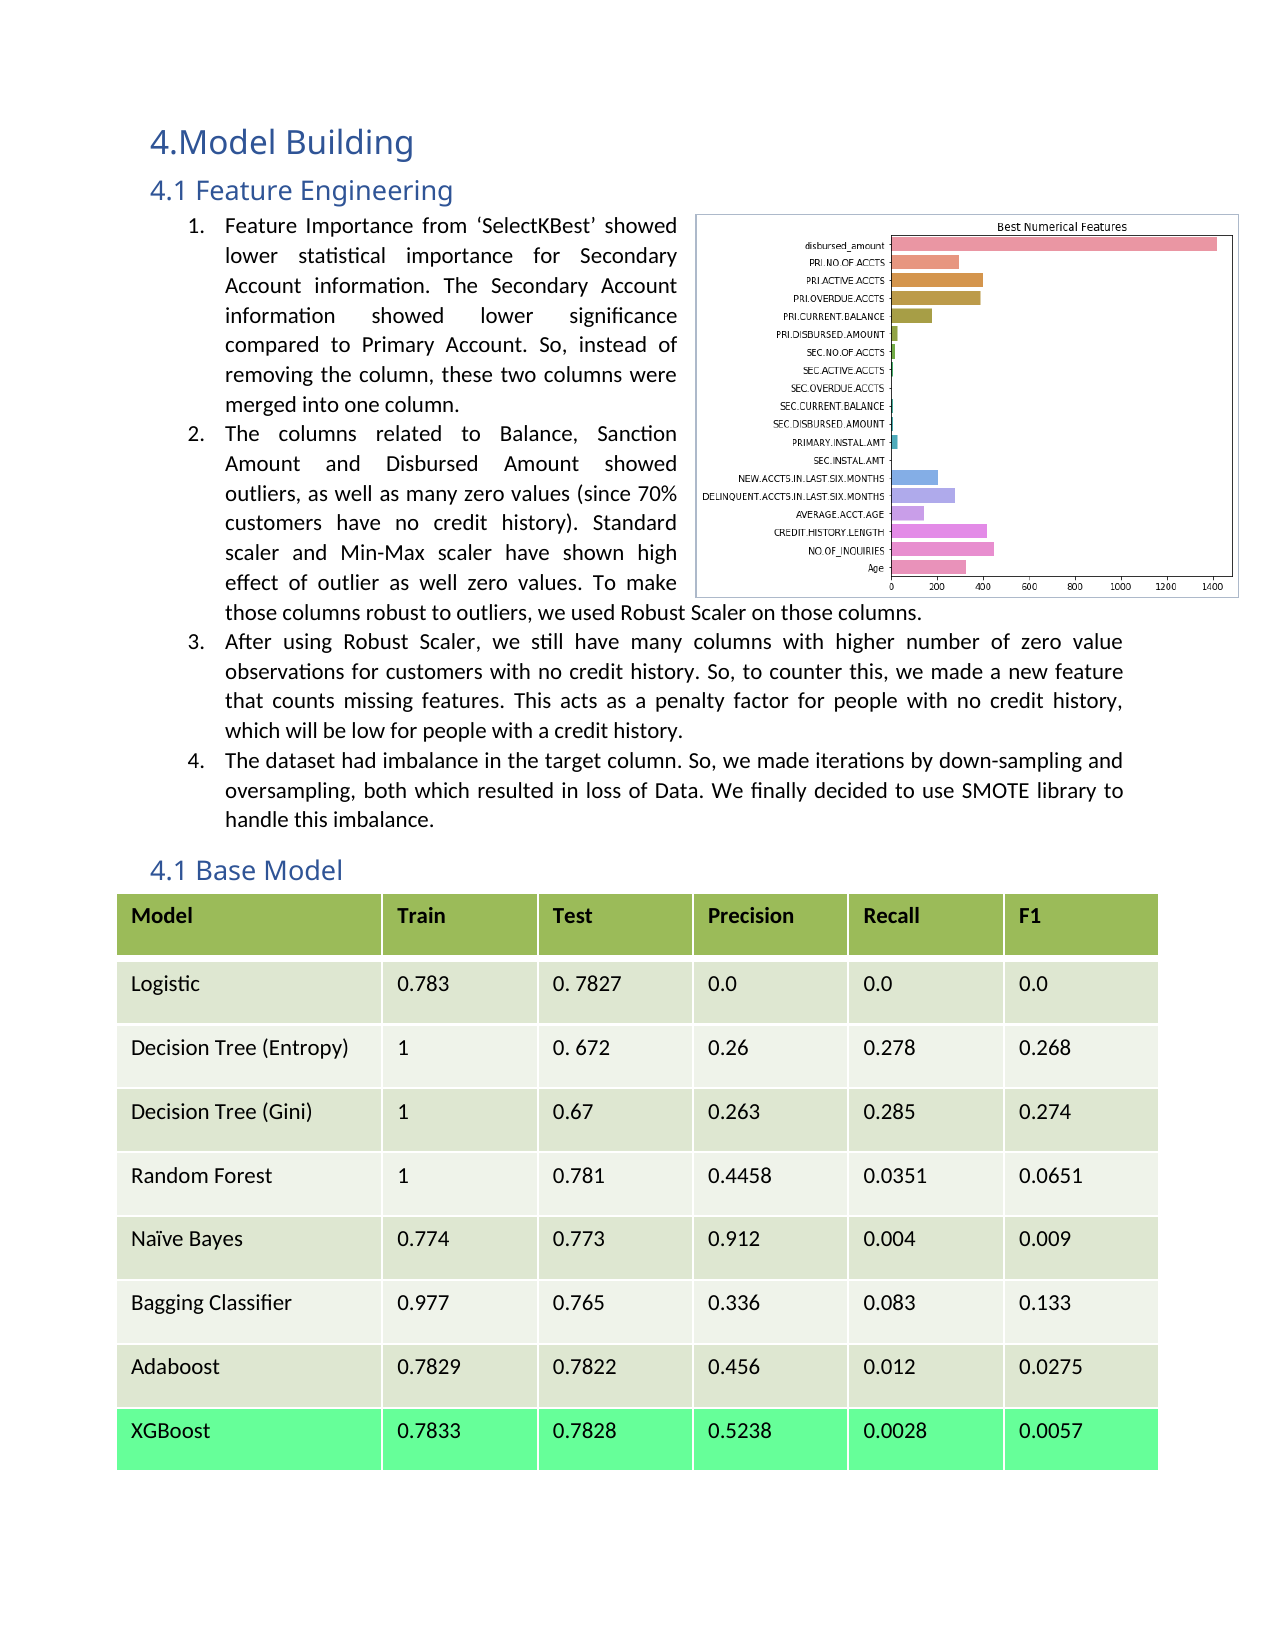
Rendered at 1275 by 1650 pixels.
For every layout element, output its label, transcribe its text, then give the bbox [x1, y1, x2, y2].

table_cell 0.7828 [539, 1409, 692, 1470]
table_cell 0.783 [383, 962, 537, 1023]
table_header Model [117, 894, 381, 955]
table_cell 0.133 [1005, 1281, 1158, 1343]
table_cell 0.0 [849, 962, 1003, 1023]
table_cell Random Forest [117, 1153, 381, 1215]
table_cell 0.781 [539, 1153, 692, 1215]
list The columns related to Balance, Sanction Amount and Disbursed Amount showed outliers, as well as many zero values (since 70% customers have no credit history). Standard scaler and Min-Max scaler have shown high effect of outlier as well zero values. To make those columns robust to outliers, we used Robust Scaler on those columns. [187, 419, 1125, 626]
table_cell 0.263 [694, 1089, 847, 1151]
table_cell Naïve Bayes [117, 1217, 381, 1279]
table_cell 0.274 [1005, 1089, 1158, 1151]
table_cell 0.004 [849, 1217, 1003, 1279]
table_header Train [383, 894, 537, 955]
table_cell Bagging Classifier [117, 1281, 381, 1343]
table_cell Decision Tree (Gini) [117, 1089, 381, 1151]
table_cell 0.012 [849, 1345, 1003, 1407]
table_cell Logistic [117, 962, 381, 1023]
table_cell 0. 672 [539, 1026, 692, 1087]
table_header F1 [1005, 894, 1158, 955]
table_cell 0.7822 [539, 1345, 692, 1407]
table_cell Adaboost [117, 1345, 381, 1407]
table_cell 0.26 [694, 1026, 847, 1087]
subtitle 4.Model Building [150, 119, 1125, 164]
table_header Precision [694, 894, 847, 955]
table_cell 0.456 [694, 1345, 847, 1407]
table_cell 0.009 [1005, 1217, 1158, 1279]
table_cell 0.4458 [694, 1153, 847, 1215]
table_cell 0.912 [694, 1217, 847, 1279]
table_cell 0.336 [694, 1281, 847, 1343]
table_cell 0.0057 [1005, 1409, 1158, 1470]
subtitle 4.1 Feature Engineering [150, 172, 1125, 209]
subtitle 4.1 Base Model [150, 852, 1125, 889]
list The dataset had imbalance in the target column. So, we made iterations by down-sampling and oversampling, both which resulted in loss of Data. We finally decided to use SMOTE library to handle this imbalance. [187, 746, 1125, 833]
picture [697, 215, 1237, 596]
table_cell 0.0275 [1005, 1345, 1158, 1407]
table_cell 0.0651 [1005, 1153, 1158, 1215]
list After using Robust Scaler, we still have many columns with higher number of zero value observations for customers with no credit history. So, to counter this, we made a new feature that counts missing features. This acts as a penalty factor for people with no credit history, which will be low for people with a credit history. [187, 627, 1125, 744]
table_cell 0.0351 [849, 1153, 1003, 1215]
table_cell 1 [383, 1026, 537, 1087]
table_cell 0.7829 [383, 1345, 537, 1407]
table_cell 0.774 [383, 1217, 537, 1279]
table_cell 0.5238 [694, 1409, 847, 1470]
table_cell 0.7833 [383, 1409, 537, 1470]
table_cell 1 [383, 1089, 537, 1151]
table_cell 0.773 [539, 1217, 692, 1279]
table_header Recall [849, 894, 1003, 955]
table_header Test [539, 894, 692, 955]
table_cell 0.765 [539, 1281, 692, 1343]
table_cell 0.268 [1005, 1026, 1158, 1087]
table_cell 0.0 [1005, 962, 1158, 1023]
table_cell 0.285 [849, 1089, 1003, 1151]
table_cell 0.977 [383, 1281, 537, 1343]
table_cell 0. 7827 [539, 962, 692, 1023]
table_cell 0.0028 [849, 1409, 1003, 1470]
list Feature Importance from ‘SelectKBest’ showed lower statistical importance for Secondary Account information. The Secondary Account information showed lower significance compared to Primary Account. So, instead of removing the column, these two columns were merged into one column. [187, 212, 1125, 418]
table_cell 0.278 [849, 1026, 1003, 1087]
table_cell Decision Tree (Entropy) [117, 1026, 381, 1087]
table_cell 0.67 [539, 1089, 692, 1151]
table_cell 0.0 [694, 962, 847, 1023]
table_cell 1 [383, 1153, 537, 1215]
table_cell 0.083 [849, 1281, 1003, 1343]
table_cell XGBoost [117, 1409, 381, 1470]
